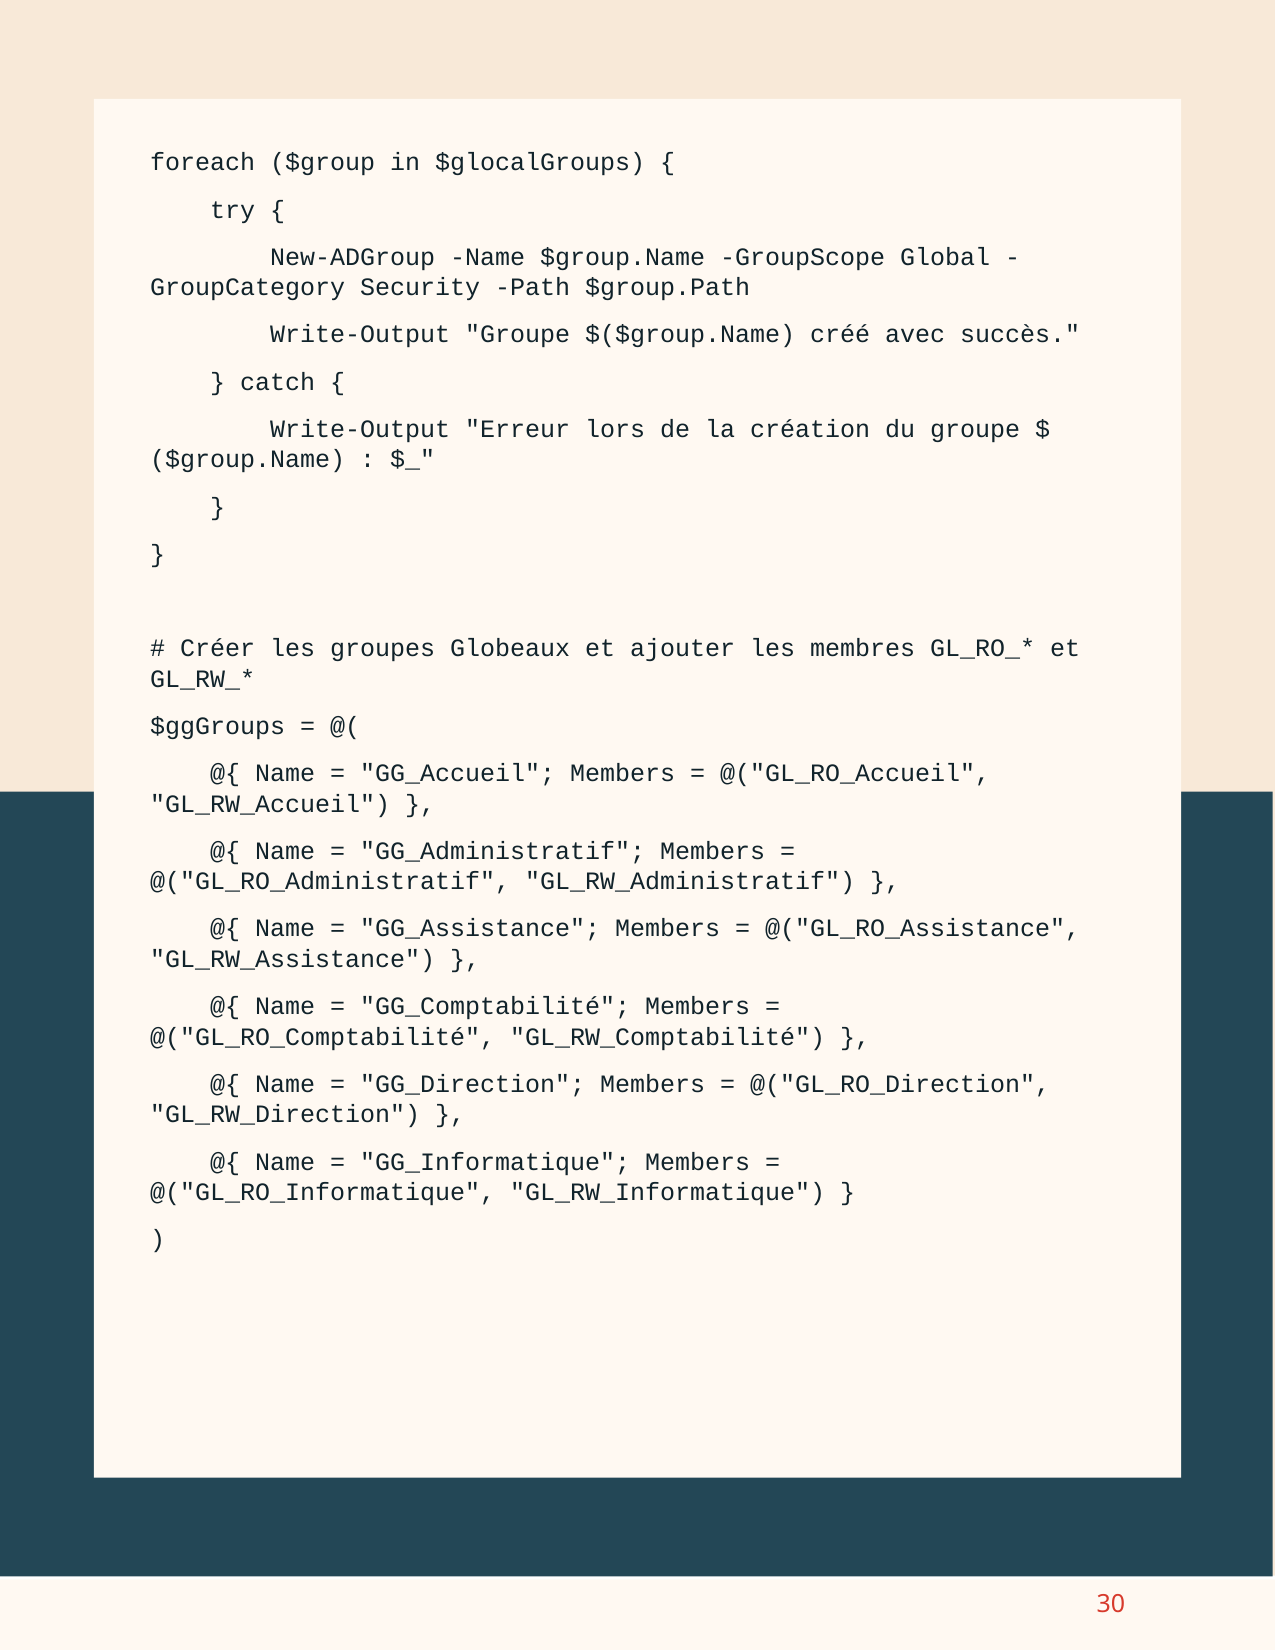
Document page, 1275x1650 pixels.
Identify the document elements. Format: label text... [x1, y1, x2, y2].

text Write-Output "Erreur lors de la création du groupe $($group.Name) : $_" [150, 416, 1125, 475]
text @{ Name = "GG_Comptabilité"; Members = @("GL_RO_Comptabilité", "GL_RW_Comptabilité") }, [150, 994, 1125, 1053]
text ) [150, 1227, 1125, 1255]
text } [150, 541, 1125, 570]
text @{ Name = "GG_Assistance"; Members = @("GL_RO_Assistance", "GL_RW_Assistance") }, [150, 916, 1125, 975]
text } catch { [150, 369, 1125, 398]
text @{ Name = "GG_Direction"; Members = @("GL_RO_Direction", "GL_RW_Direction") }, [150, 1071, 1125, 1130]
text try { [150, 197, 1125, 226]
text New-ADGroup -Name $group.Name -GroupScope Global -GroupCategory Security -Path $group.Path [150, 244, 1125, 303]
text Write-Output "Groupe $($group.Name) créé avec succès." [150, 322, 1125, 350]
text @{ Name = "GG_Informatique"; Members = @("GL_RO_Informatique", "GL_RW_Informatique") } [150, 1149, 1125, 1208]
text foreach ($group in $glocalGroups) { [150, 150, 1125, 178]
text @{ Name = "GG_Administratif"; Members = @("GL_RO_Administratif", "GL_RW_Administratif") }, [150, 838, 1125, 897]
text @{ Name = "GG_Accueil"; Members = @("GL_RO_Accueil", "GL_RW_Accueil") }, [150, 761, 1125, 819]
text } [150, 494, 1125, 522]
text # Créer les groupes Globeaux et ajouter les membres GL_RO_* et GL_RW_* [150, 636, 1125, 694]
text $ggGroups = @( [150, 713, 1125, 742]
